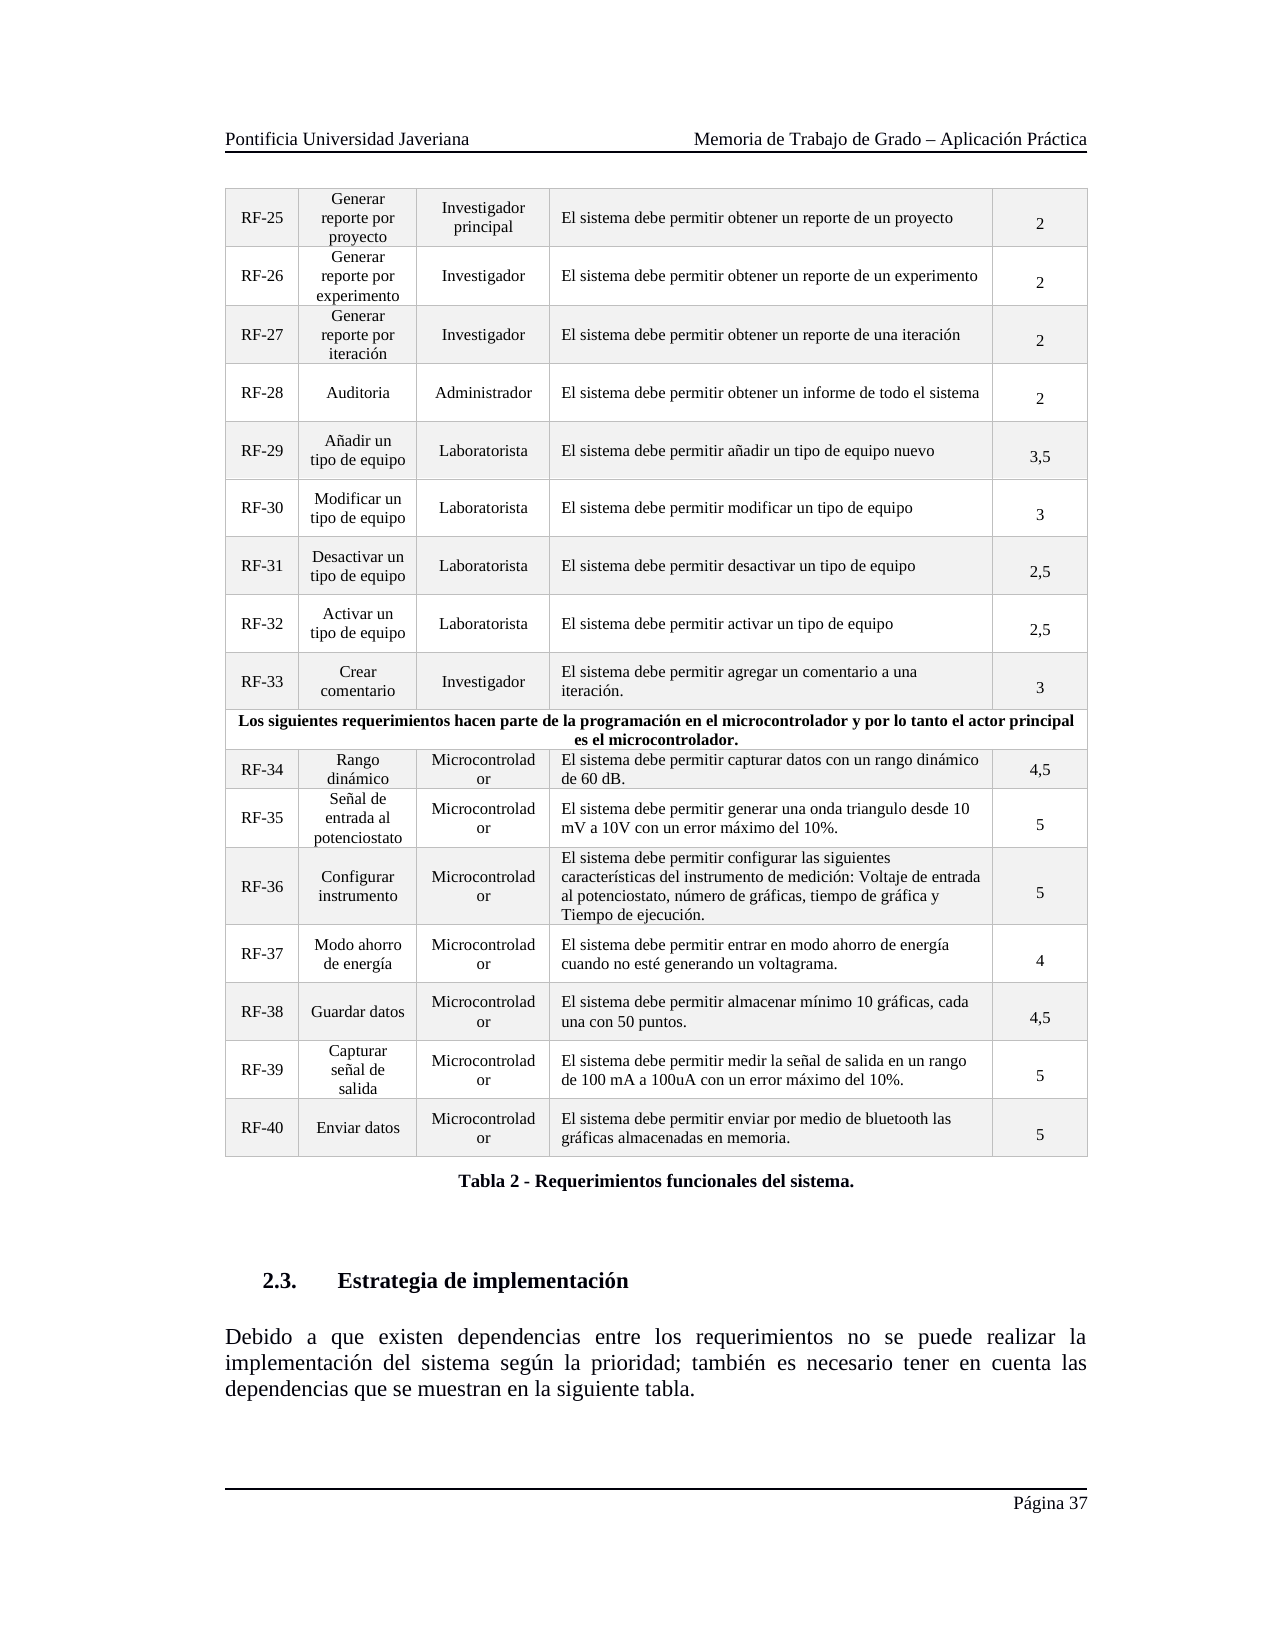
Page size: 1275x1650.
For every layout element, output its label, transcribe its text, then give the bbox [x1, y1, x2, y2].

table_cell 4,5 [993, 750, 1087, 788]
table_cell 3 [993, 480, 1087, 536]
table_cell Investigador [417, 653, 549, 709]
table_cell Capturar señal de salida [299, 1041, 416, 1098]
table_cell El sistema debe permitir obtener un reporte de una iteración [550, 306, 992, 363]
table_cell Señal de entrada al potenciostato [299, 789, 416, 847]
table_cell El sistema debe permitir capturar datos con un rango dinámico de 60 dB. [550, 750, 992, 788]
table_cell Modificar un tipo de equipo [299, 480, 416, 536]
table_cell RF-40 [226, 1099, 298, 1156]
table_cell Investigador [417, 306, 549, 363]
table_cell 3,5 [993, 422, 1087, 478]
table_cell Microcontrolador [417, 1041, 549, 1098]
table_cell Microcontrolador [417, 848, 549, 924]
table_cell El sistema debe permitir obtener un reporte de un experimento [550, 247, 992, 304]
table_cell El sistema debe permitir entrar en modo ahorro de energía cuando no esté generando un voltagrama. [550, 925, 992, 982]
table_cell El sistema debe permitir configurar las siguientes características del instrumento de medición: Voltaje de entrada al potenciostato, número de gráficas, tiempo de gráfica y Tiempo de ejecución. [550, 848, 992, 924]
table_cell El sistema debe permitir obtener un informe de todo el sistema [550, 364, 992, 421]
table_cell RF-28 [226, 364, 298, 421]
text Debido a que existen dependencias entre los requerimientos no se puede realizar la implementación del sistema según la prioridad; también es necesario tener en cuenta las dependencias que se muestran en la siguiente tabla. [225, 1323, 1087, 1402]
table_cell Auditoria [299, 364, 416, 421]
table_cell Crear comentario [299, 653, 416, 709]
table_cell 4,5 [993, 983, 1087, 1040]
table_cell Investigador principal [417, 189, 549, 246]
table_cell 5 [993, 1041, 1087, 1098]
table_cell Laboratorista [417, 595, 549, 652]
table_cell Configurar instrumento [299, 848, 416, 924]
table_cell Modo ahorro de energía [299, 925, 416, 982]
table_cell RF-33 [226, 653, 298, 709]
table_cell El sistema debe permitir añadir un tipo de equipo nuevo [550, 422, 992, 478]
table_cell Laboratorista [417, 480, 549, 536]
table_cell Enviar datos [299, 1099, 416, 1156]
table_cell RF-38 [226, 983, 298, 1040]
table_cell 5 [993, 1099, 1087, 1156]
table_cell RF-31 [226, 537, 298, 594]
table_cell Microcontrolador [417, 925, 549, 982]
table_cell RF-32 [226, 595, 298, 652]
table_cell El sistema debe permitir desactivar un tipo de equipo [550, 537, 992, 594]
table_cell Activar un tipo de equipo [299, 595, 416, 652]
table_cell 2,5 [993, 595, 1087, 652]
table_cell 2 [993, 364, 1087, 421]
table_cell El sistema debe permitir generar una onda triangulo desde 10 mV a 10V con un error máximo del 10%. [550, 789, 992, 847]
table_cell 2,5 [993, 537, 1087, 594]
table_cell RF-25 [226, 189, 298, 246]
table_cell RF-39 [226, 1041, 298, 1098]
table_cell Generar reporte por proyecto [299, 189, 416, 246]
table_cell Administrador [417, 364, 549, 421]
table_cell El sistema debe permitir enviar por medio de bluetooth las gráficas almacenadas en memoria. [550, 1099, 992, 1156]
table_cell Microcontrolador [417, 983, 549, 1040]
subtitle Estrategia de implementación [262, 1267, 1087, 1294]
table_cell El sistema debe permitir almacenar mínimo 10 gráficas, cada una con 50 puntos. [550, 983, 992, 1040]
table_cell Generar reporte por experimento [299, 247, 416, 304]
table_cell 2 [993, 189, 1087, 246]
table_cell RF-27 [226, 306, 298, 363]
table_cell Generar reporte por iteración [299, 306, 416, 363]
table_cell Investigador [417, 247, 549, 304]
table_cell RF-35 [226, 789, 298, 847]
table_cell El sistema debe permitir activar un tipo de equipo [550, 595, 992, 652]
table_cell El sistema debe permitir modificar un tipo de equipo [550, 480, 992, 536]
table_cell 2 [993, 247, 1087, 304]
table_cell RF-26 [226, 247, 298, 304]
table_cell Rango dinámico [299, 750, 416, 788]
table_cell Añadir un tipo de equipo [299, 422, 416, 478]
table_cell Desactivar un tipo de equipo [299, 537, 416, 594]
table_cell RF-34 [226, 750, 298, 788]
table_cell RF-37 [226, 925, 298, 982]
table_cell Guardar datos [299, 983, 416, 1040]
text Tabla 2 - Requerimientos funcionales del sistema. [225, 1169, 1087, 1191]
table_cell El sistema debe permitir medir la señal de salida en un rango de 100 mA a 100uA con un error máximo del 10%. [550, 1041, 992, 1098]
table_cell El sistema debe permitir obtener un reporte de un proyecto [550, 189, 992, 246]
table_cell 5 [993, 848, 1087, 924]
table_cell 5 [993, 789, 1087, 847]
table_cell 2 [993, 306, 1087, 363]
table_cell 4 [993, 925, 1087, 982]
table_cell RF-30 [226, 480, 298, 536]
table_cell 3 [993, 653, 1087, 709]
table_cell Laboratorista [417, 537, 549, 594]
table_cell El sistema debe permitir agregar un comentario a una iteración. [550, 653, 992, 709]
table_cell Microcontrolador [417, 750, 549, 788]
table_cell RF-36 [226, 848, 298, 924]
table_cell Los siguientes requerimientos hacen parte de la programación en el microcontrolador y por lo tanto el actor principal es el microcontrolador. [226, 710, 1087, 749]
table_cell RF-29 [226, 422, 298, 478]
table_cell Microcontrolador [417, 1099, 549, 1156]
table_cell Laboratorista [417, 422, 549, 478]
table_cell Microcontrolador [417, 789, 549, 847]
